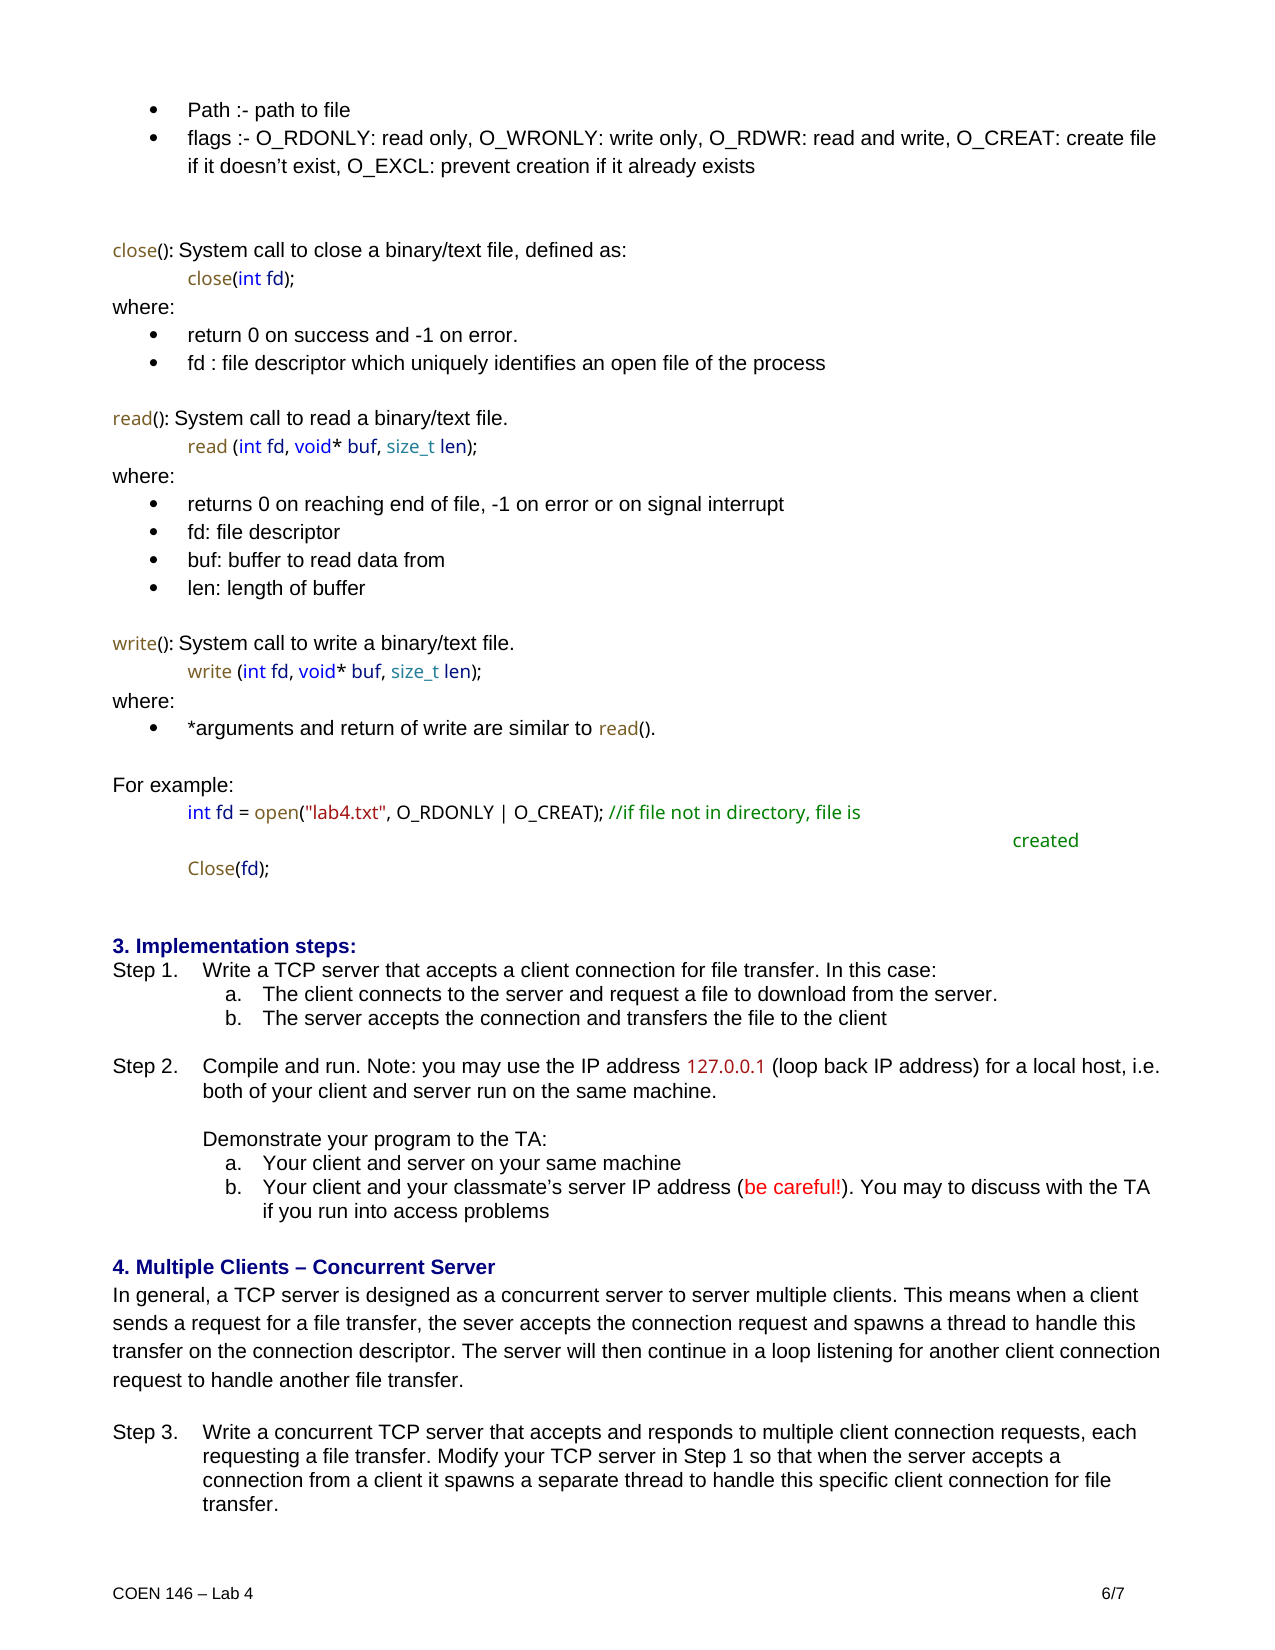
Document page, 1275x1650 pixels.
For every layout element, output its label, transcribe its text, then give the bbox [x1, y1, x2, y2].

list Write a TCP server that accepts a client connection for file transfer. In this case: [112, 958, 1162, 982]
text 4. Multiple Clients – Concurrent Server [112, 1251, 1162, 1279]
text close(int fd); [112, 262, 1162, 291]
list Your client and server on your same machine [225, 1151, 1162, 1175]
text In general, a TCP server is designed as a concurrent server to server multiple clients. This means when a client sends a request for a file transfer, the sever accepts the connection request and spawns a thread to handle this transfer on the connection descriptor. The server will then continue in a loop listening for another client connection request to handle another file transfer. [112, 1279, 1162, 1391]
text Close(fd); [187, 853, 1162, 881]
list Write a concurrent TCP server that accepts and responds to multiple client connection requests, each requesting a file transfer. Modify your TCP server in Step 1 so that when the server accepts a connection from a client it spawns a separate thread to handle this specific client connection for file transfer. [112, 1419, 1162, 1515]
text where: [112, 291, 1162, 319]
text For example: [112, 769, 1162, 797]
text close(): System call to close a binary/text file, defined as: [112, 234, 1162, 262]
list Path :- path to file [150, 94, 1162, 122]
list Compile and run. Note: you may use the IP address 127.0.0.1 (loop back IP address) for a local host, i.e. both of your client and server run on the same machine. [112, 1053, 1162, 1103]
list The client connects to the server and request a file to download from the server. [225, 982, 1162, 1006]
text 3. Implementation steps: [112, 934, 1162, 958]
list Demonstrate your program to the TA: [202, 1127, 1162, 1151]
list return 0 on success and -1 on error. [150, 319, 1162, 347]
list buf: buffer to read data from [150, 544, 1162, 572]
list fd: file descriptor [150, 516, 1162, 544]
list The server accepts the connection and transfers the file to the client [225, 1006, 1162, 1029]
text write (int fd, void* buf, size_t len); [112, 656, 1162, 684]
text int fd = open("lab4.txt", O_RDONLY | O_CREAT); //if file not in directory, file is [187, 797, 1162, 825]
text write(): System call to write a binary/text file. [112, 628, 1162, 656]
list len: length of buffer [150, 572, 1162, 600]
text read (int fd, void* buf, size_t len); [112, 431, 1162, 459]
list flags :- O_RDONLY: read only, O_WRONLY: write only, O_RDWR: read and write, O_CREAT: create file if it doesn’t exist, O_EXCL: prevent creation if it already exists [150, 122, 1162, 178]
text read(): System call to read a binary/text file. [112, 403, 1162, 431]
text where: [112, 459, 1162, 487]
text created [937, 825, 1162, 853]
list returns 0 on reaching end of file, -1 on error or on signal interrupt [150, 487, 1162, 516]
text where: [112, 684, 1162, 712]
list fd : file descriptor which uniquely identifies an open file of the process [150, 347, 1162, 375]
list Your client and your classmate’s server IP address (be careful!). You may to discuss with the TA if you run into access problems [225, 1175, 1162, 1223]
list *arguments and return of write are similar to read(). [150, 712, 1162, 741]
